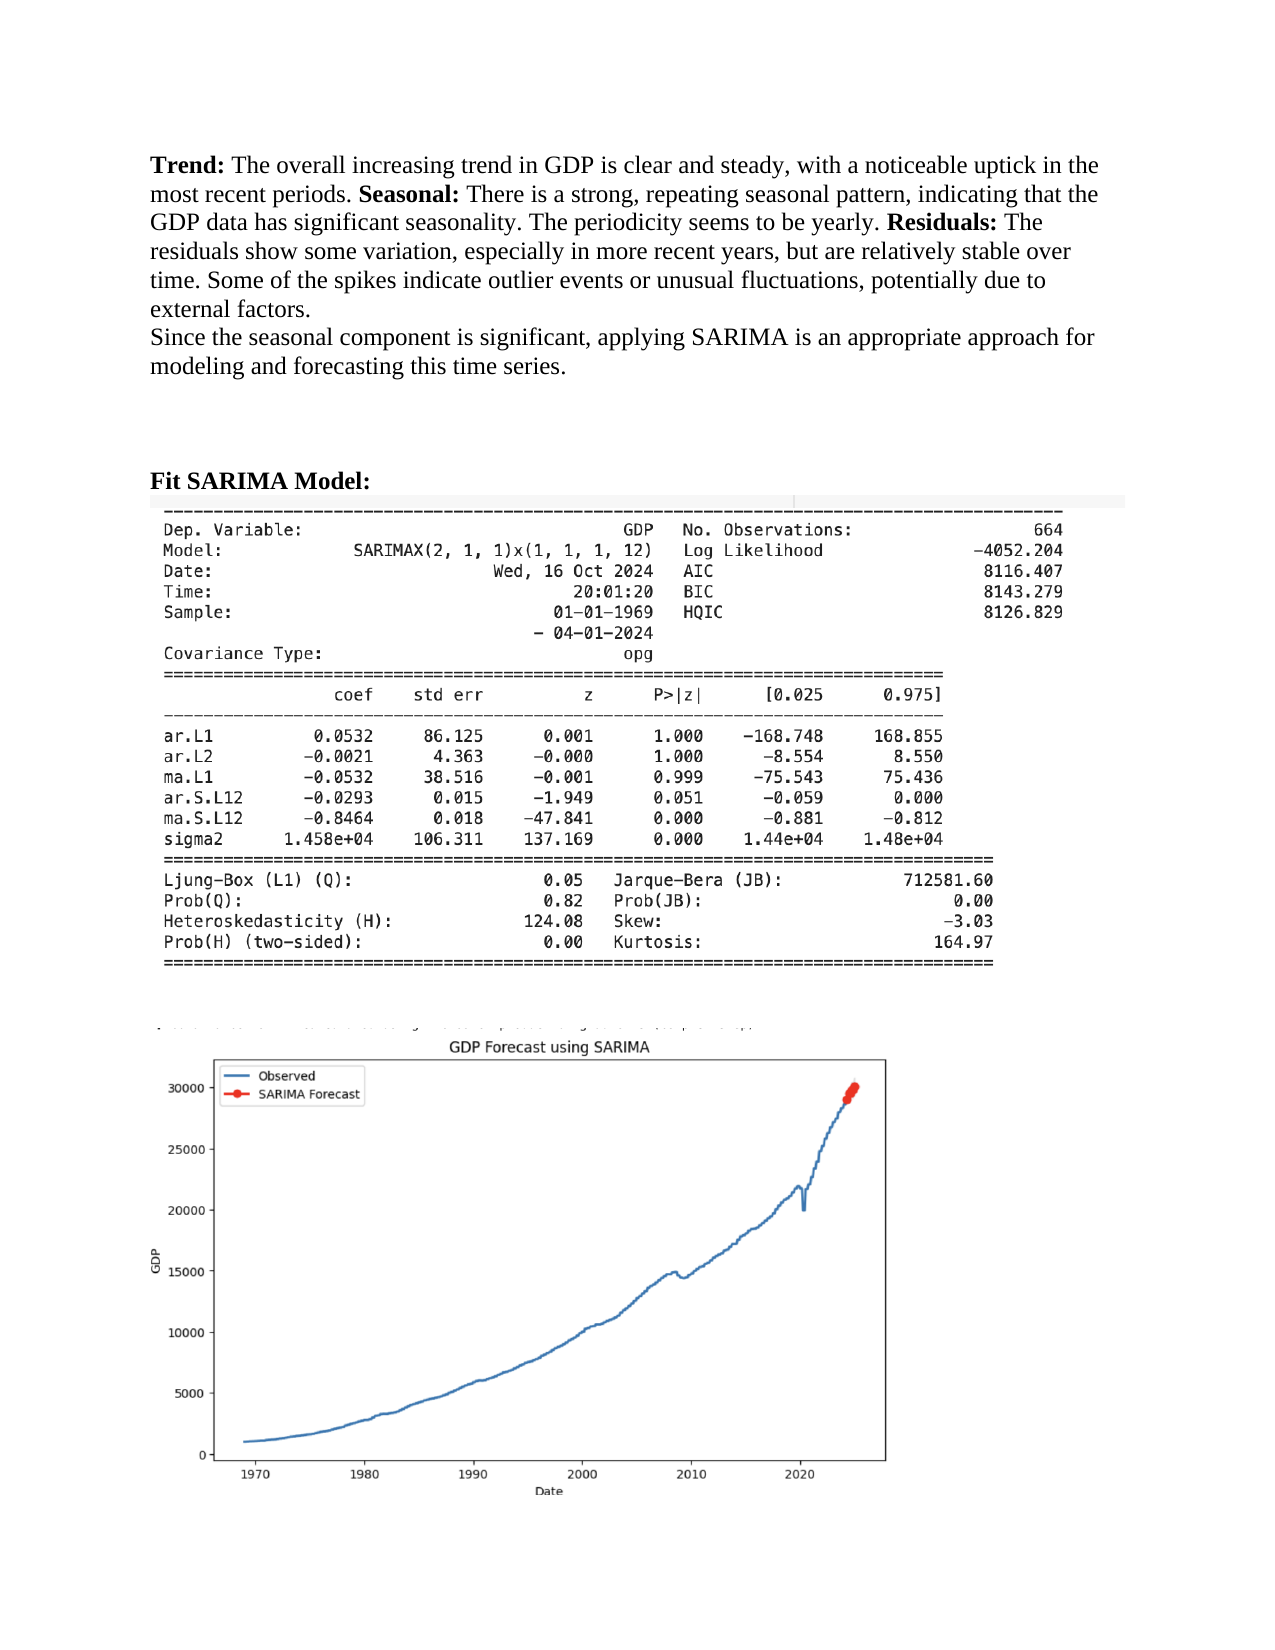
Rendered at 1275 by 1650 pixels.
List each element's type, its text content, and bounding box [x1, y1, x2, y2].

text Since the seasonal component is significant, applying SARIMA is an appropriate approach for modeling and forecasting this time series. [150, 322, 1125, 380]
picture [150, 495, 1125, 971]
picture [150, 1028, 923, 1495]
text Fit SARIMA Model: [150, 466, 1125, 495]
text Trend: The overall increasing trend in GDP is clear and steady, with a noticeable uptick in the most recent periods. Seasonal: There is a strong, repeating seasonal pattern, indicating that the GDP data has significant seasonality. The periodicity seems to be yearly. Residuals: The residuals show some variation, especially in more recent years, but are relatively stable over time. Some of the spikes indicate outlier events or unusual fluctuations, potentially due to external factors. [150, 150, 1125, 322]
